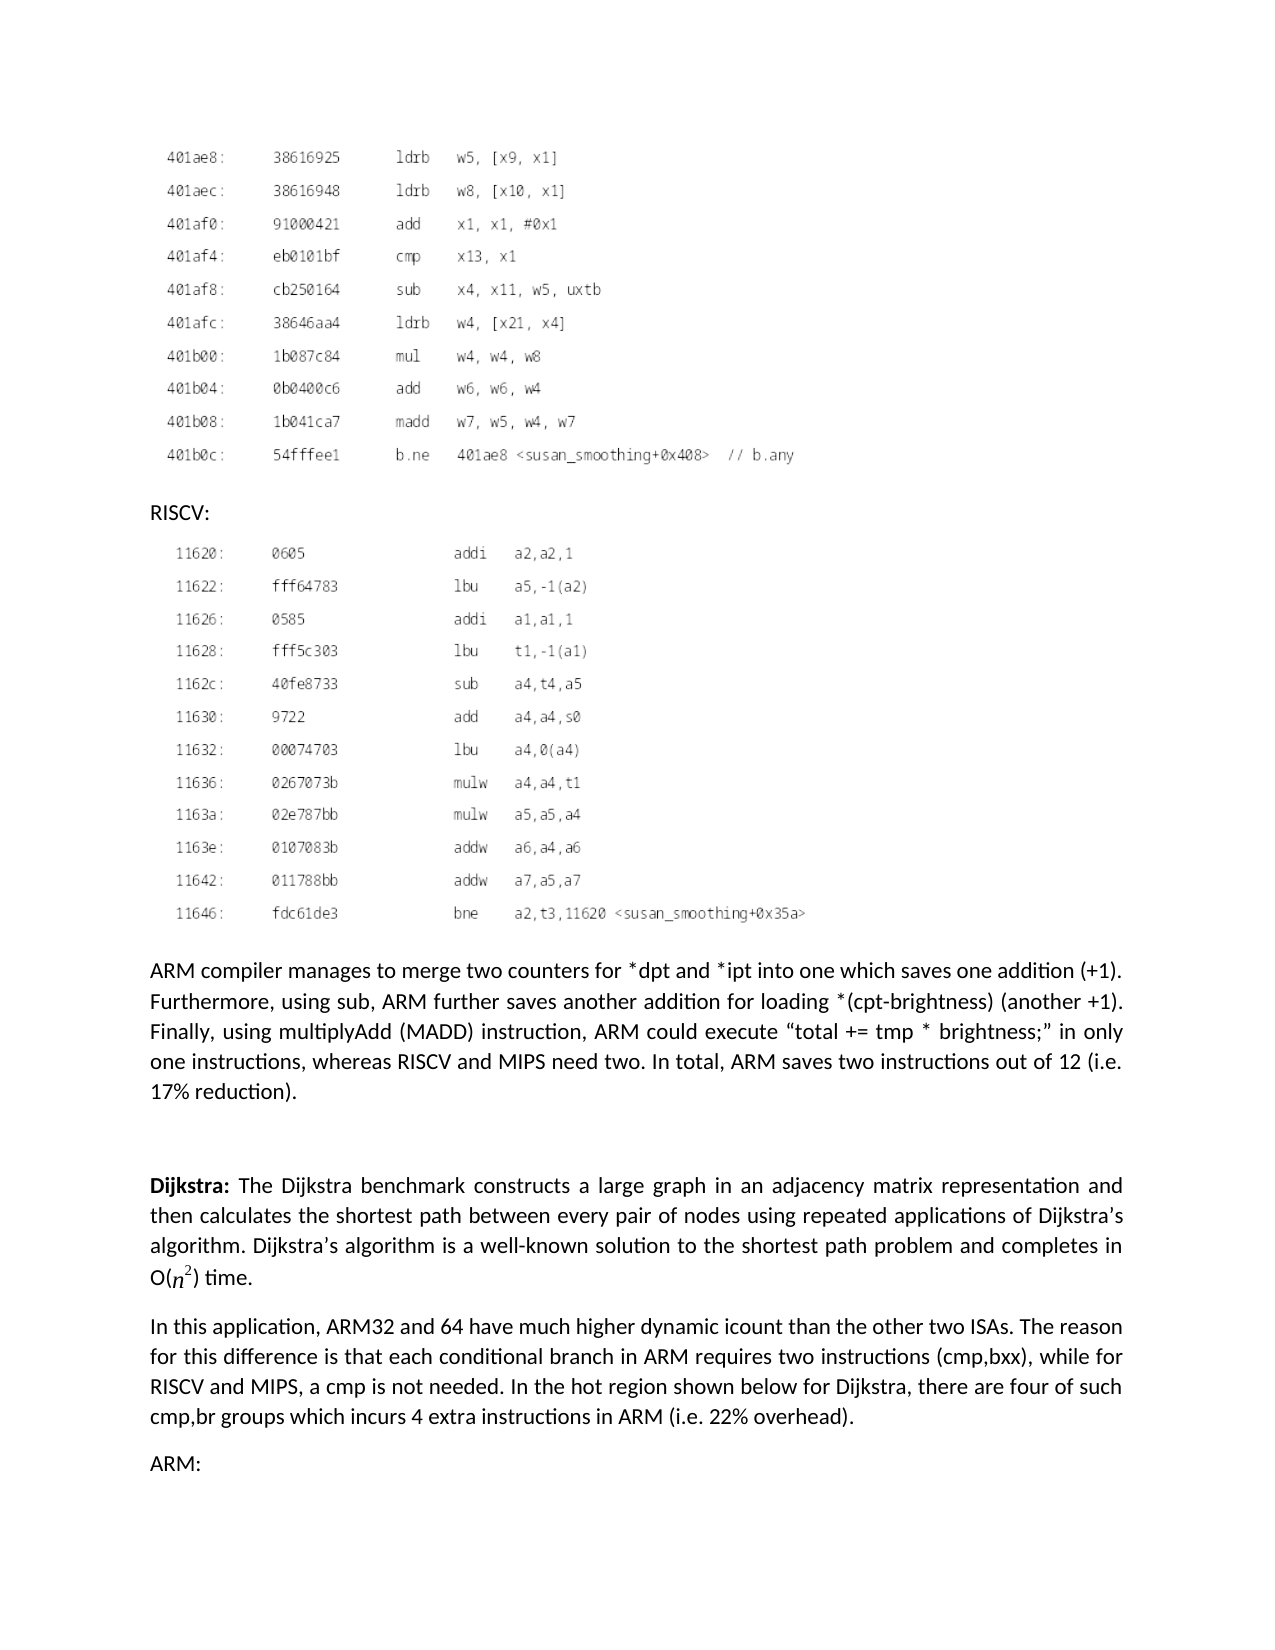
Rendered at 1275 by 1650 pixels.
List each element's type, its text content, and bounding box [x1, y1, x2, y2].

text ARM: [150, 1449, 1125, 1477]
text In this application, ARM32 and 64 have much higher dynamic icount than the other two ISAs. The reason for this difference is that each conditional branch in ARM requires two instructions (cmp,bxx), while for RISCV and MIPS, a cmp is not needed. In the hot region shown below for Dijkstra, there are four of such cmp,br groups which incurs 4 extra instructions in ARM (i.e. 22% overhead). [150, 1312, 1125, 1430]
text Dijkstra: The Dijkstra benchmark constructs a large graph in an adjacency matrix representation and then calculates the shortest path between every pair of nodes using repeated applications of Dijkstra’s algorithm. Dijkstra’s algorithm is a well-known solution to the shortest path problem and completes in O() time. [150, 1171, 1125, 1293]
text ARM compiler manages to merge two counters for *dpt and *ipt into one which saves one addition (+1). Furthermore, using sub, ARM further saves another addition for loading *(cpt-brightness) (another +1). Finally, using multiplyAdd (MADD) instruction, ARM could execute “total += tmp * brightness;” in only one instructions, whereas RISCV and MIPS need two. In total, ARM saves two instructions out of 12 (i.e. 17% reduction). [150, 957, 1125, 1105]
text RISCV: [150, 498, 1125, 527]
